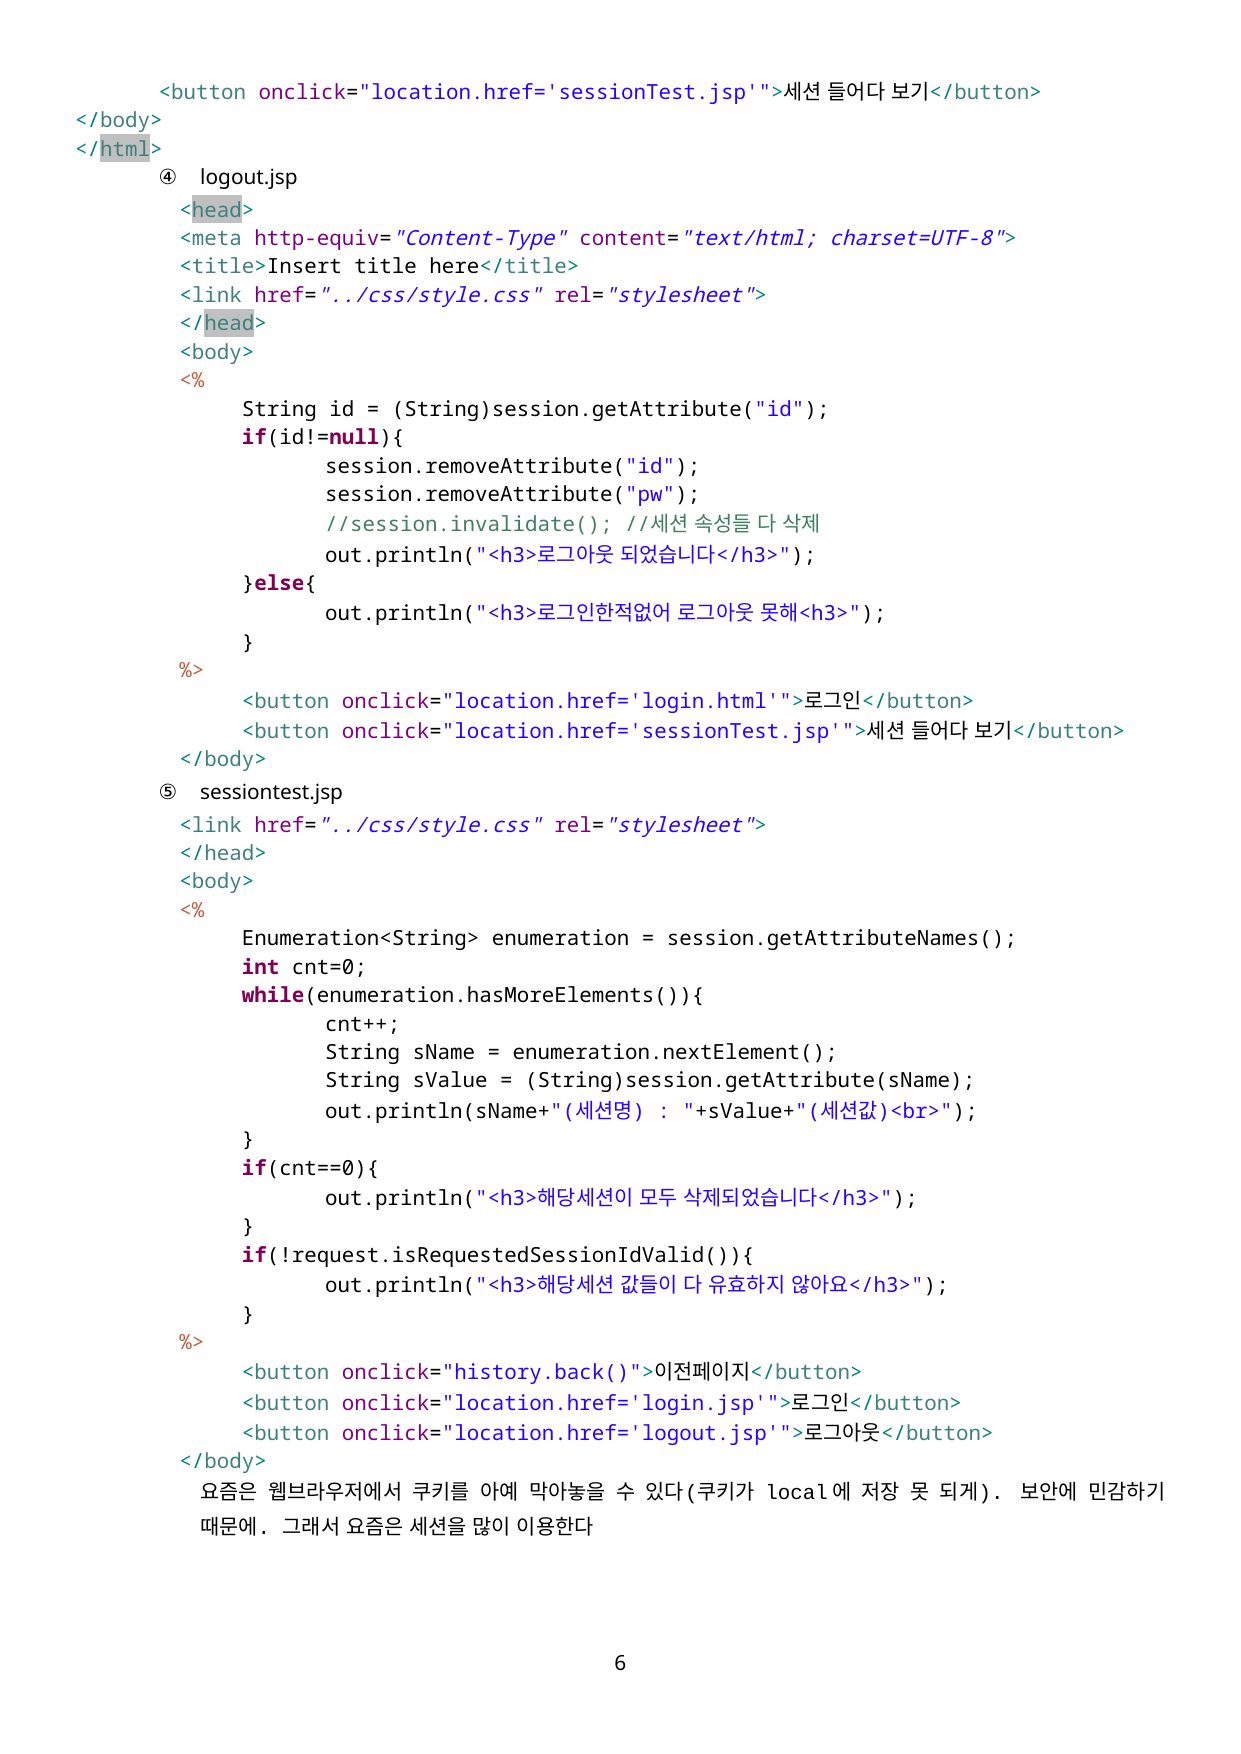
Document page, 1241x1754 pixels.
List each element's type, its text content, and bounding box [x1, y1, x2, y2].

text <button onclick="location.href='sessionTest.jsp'">세션 들어다 보기</button> [179, 714, 1165, 744]
text </body> [179, 1447, 1165, 1475]
text Enumeration<String> enumeration = session.getAttributeNames(); [179, 923, 1165, 952]
text </head> [179, 308, 1165, 337]
text <button onclick="history.back()">이전페이지</button> [179, 1356, 1165, 1386]
text </body> [179, 744, 1165, 773]
text 요즘은 웹브라우저에서 쿠키를 아예 막아놓을 수 있다(쿠키가 local에 저장 못 되게). 보안에 민감하기 때문에. 그래서 요즘은 세션을 많이 이용한다 [200, 1475, 1165, 1540]
text String sValue = (String)session.getAttribute(sName); [179, 1066, 1165, 1094]
text if(cnt==0){ [179, 1153, 1165, 1181]
text session.removeAttribute("id"); [179, 451, 1165, 479]
text <title>Insert title here</title> [179, 252, 1165, 280]
text <button onclick="location.href='logout.jsp'">로그아웃</button> [179, 1416, 1165, 1447]
text //session.invalidate(); //세션 속성들 다 삭제 [179, 508, 1165, 538]
text cnt++; [179, 1009, 1165, 1037]
text String sName = enumeration.nextElement(); [179, 1037, 1165, 1066]
text <meta http-equiv="Content-Type" content="text/html; charset=UTF-8"> [179, 223, 1165, 252]
text <% [179, 895, 1165, 923]
text <button onclick="location.href='login.html'">로그인</button> [179, 684, 1165, 714]
text <link href="../css/style.css" rel="stylesheet"> [179, 280, 1165, 308]
text out.println(sName+"(세션명) : "+sValue+"(세션값)<br>"); [179, 1094, 1165, 1124]
list logout.jsp [158, 162, 1165, 191]
text </html> [75, 134, 100, 162]
text <button onclick="location.href='sessionTest.jsp'">세션 들어다 보기</button> [75, 75, 1165, 105]
text out.println("<h3>해당세션이 모두 삭제되었습니다</h3>"); [179, 1181, 1165, 1212]
text <head> [242, 195, 1165, 223]
text } [179, 1124, 1165, 1153]
text session.removeAttribute("pw"); [179, 479, 1165, 508]
text int cnt=0; [179, 952, 1165, 980]
text while(enumeration.hasMoreElements()){ [179, 980, 1165, 1009]
text %> [179, 655, 1165, 684]
text <body> [179, 867, 1165, 895]
text }else{ [179, 568, 1165, 597]
text <% [179, 365, 1165, 394]
text <head> [179, 195, 192, 223]
text <button onclick="location.href='login.jsp'">로그인</button> [179, 1386, 1165, 1416]
text if(!request.isRequestedSessionIdValid()){ [179, 1240, 1165, 1268]
text out.println("<h3>로그아웃 되었습니다</h3>"); [179, 538, 1165, 568]
text out.println("<h3>해당세션 값들이 다 유효하지 않아요</h3>"); [179, 1268, 1165, 1299]
text </html> [150, 134, 1165, 162]
text } [179, 1299, 1165, 1327]
text out.println("<h3>로그인한적없어 로그아웃 못해<h3>"); [179, 597, 1165, 627]
text <link href="../css/style.css" rel="stylesheet"> [179, 810, 1165, 838]
text } [179, 1212, 1165, 1240]
list sessiontest.jsp [158, 777, 1165, 806]
text %> [179, 1327, 1165, 1356]
text </head> [179, 838, 1165, 867]
text </body> [75, 105, 1165, 134]
text } [179, 627, 1165, 655]
text String id = (String)session.getAttribute("id"); [179, 394, 1165, 422]
text if(id!=null){ [179, 422, 1165, 451]
text <body> [179, 337, 1165, 365]
